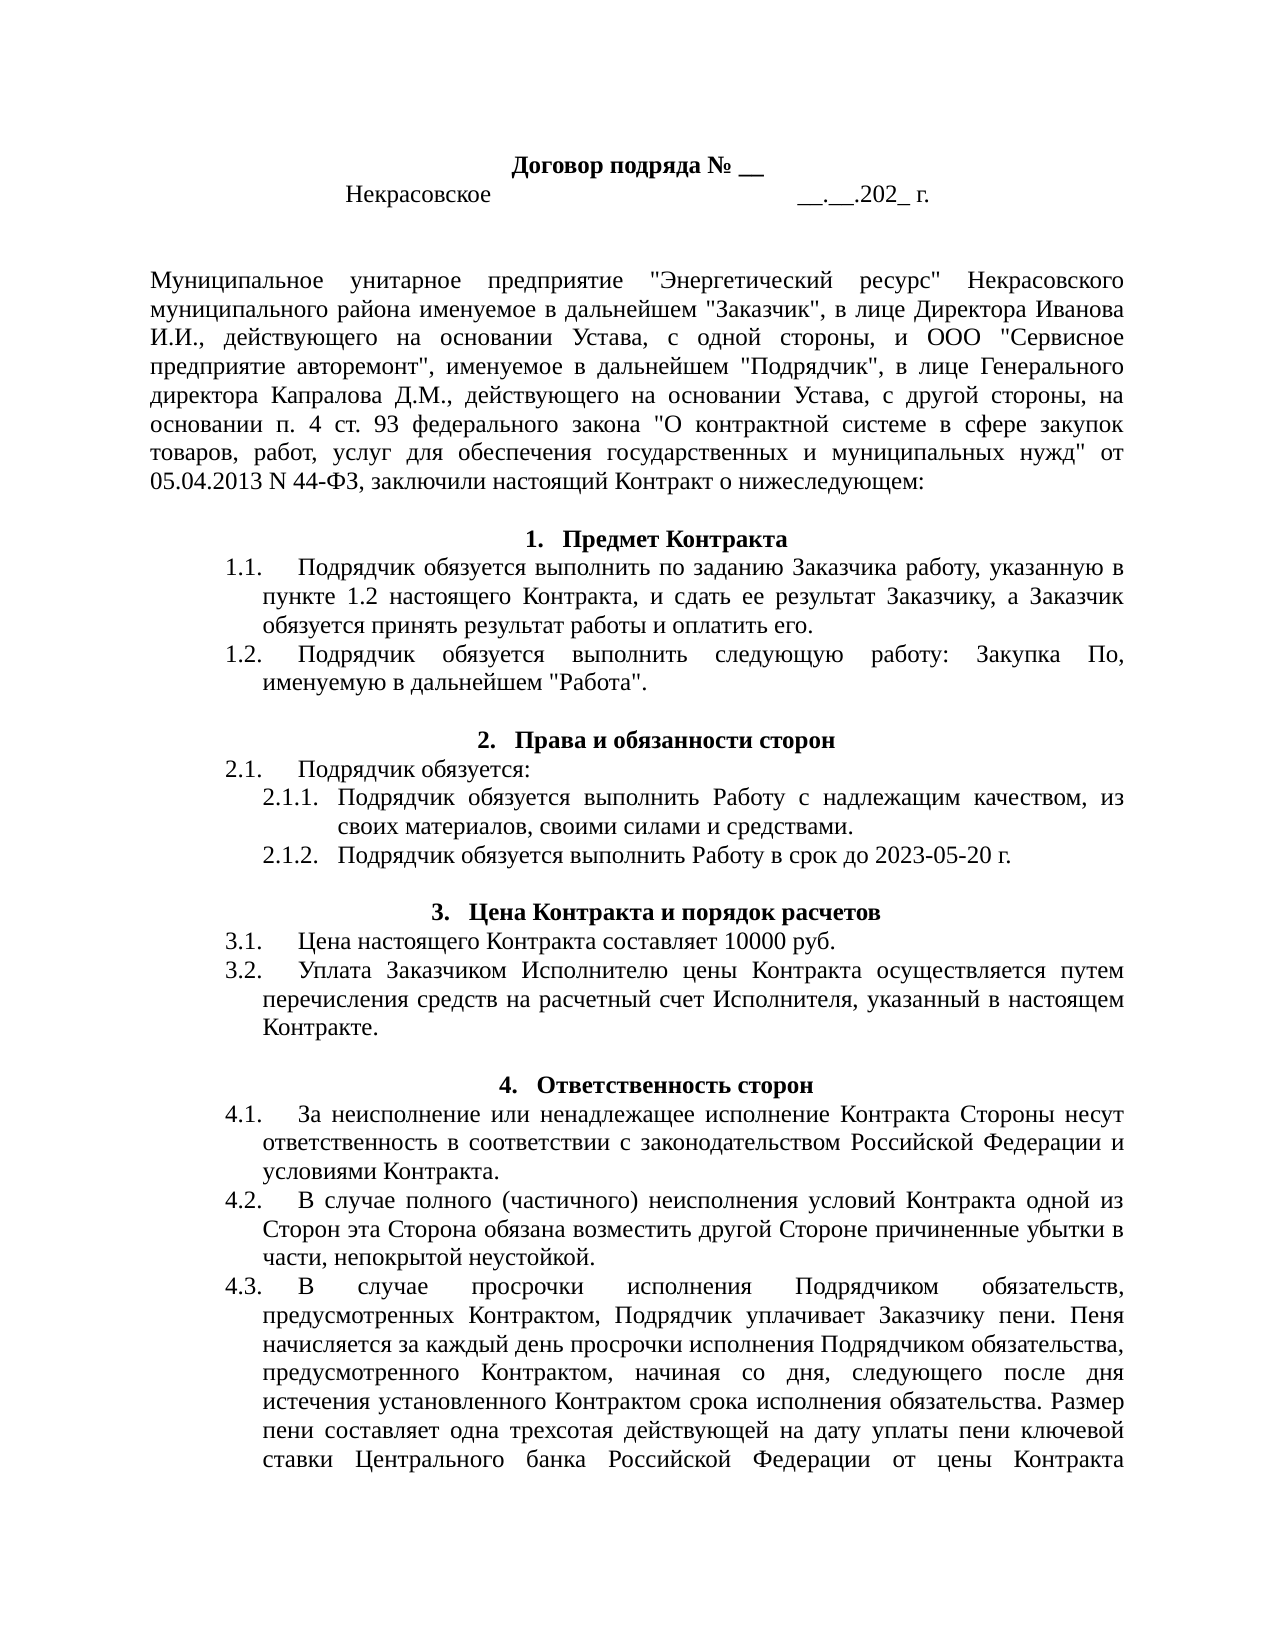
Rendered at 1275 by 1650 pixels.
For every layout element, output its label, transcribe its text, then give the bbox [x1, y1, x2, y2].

text Договор подряда № __ [150, 150, 1125, 179]
list Цена Контракта и порядок расчетов [187, 897, 1125, 926]
text Некрасовское __.__.202_ г. [150, 179, 1125, 207]
list Подрядчик обязуется: [225, 754, 1125, 782]
list Ответственность сторон [187, 1070, 1125, 1099]
list Подрядчик обязуется выполнить следующую работу: Закупка По, именуемую в дальнейшем "Работа". [225, 639, 1125, 696]
text Муниципальное унитарное предприятие "Энергетический ресурс" Некрасовского муниципального района именуемое в дальнейшем "Заказчик", в лице Директора Иванова И.И., действующего на основании Устава, с одной стороны, и ООО "Сервисное предприятие авторемонт", именуемое в дальнейшем "Подрядчик", в лице Генерального директора Капралова Д.М., действующего на основании Устава, с другой стороны, на основании п. 4 ст. 93 федерального закона "О контрактной системе в сфере закупок товаров, работ, услуг для обеспечения государственных и муниципальных нужд" от 05.04.2013 N 44-ФЗ, заключили настоящий Контракт о нижеследующем: [150, 265, 1125, 495]
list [225, 1271, 1125, 1472]
list В случае полного (частичного) неисполнения условий Контракта одной из Сторон эта Сторона обязана возместить другой Стороне причиненные убытки в части, непокрытой неустойкой. [225, 1185, 1125, 1271]
list За неисполнение или ненадлежащее исполнение Контракта Стороны несут ответственность в соответствии с законодательством Российской Федерации и условиями Контракта. [225, 1099, 1125, 1185]
list Уплата Заказчиком Исполнителю цены Контракта осуществляется путем перечисления средств на расчетный счет Исполнителя, указанный в настоящем Контракте. [225, 955, 1125, 1041]
list Подрядчик обязуется выполнить Работу с надлежащим качеством, из своих материалов, своими силами и средствами. [262, 782, 1125, 840]
list Предмет Контракта [187, 524, 1125, 552]
list Подрядчик обязуется выполнить Работу в срок до 2023-05-20 г. [262, 840, 1125, 869]
list Цена настоящего Контракта составляет 10000 руб. [225, 926, 1125, 955]
list Права и обязанности сторон [187, 725, 1125, 754]
list Подрядчик обязуется выполнить по заданию Заказчика работу, указанную в пункте 1.2 настоящего Контракта, и сдать ее результат Заказчику, а Заказчик обязуется принять результат работы и оплатить его. [225, 552, 1125, 639]
